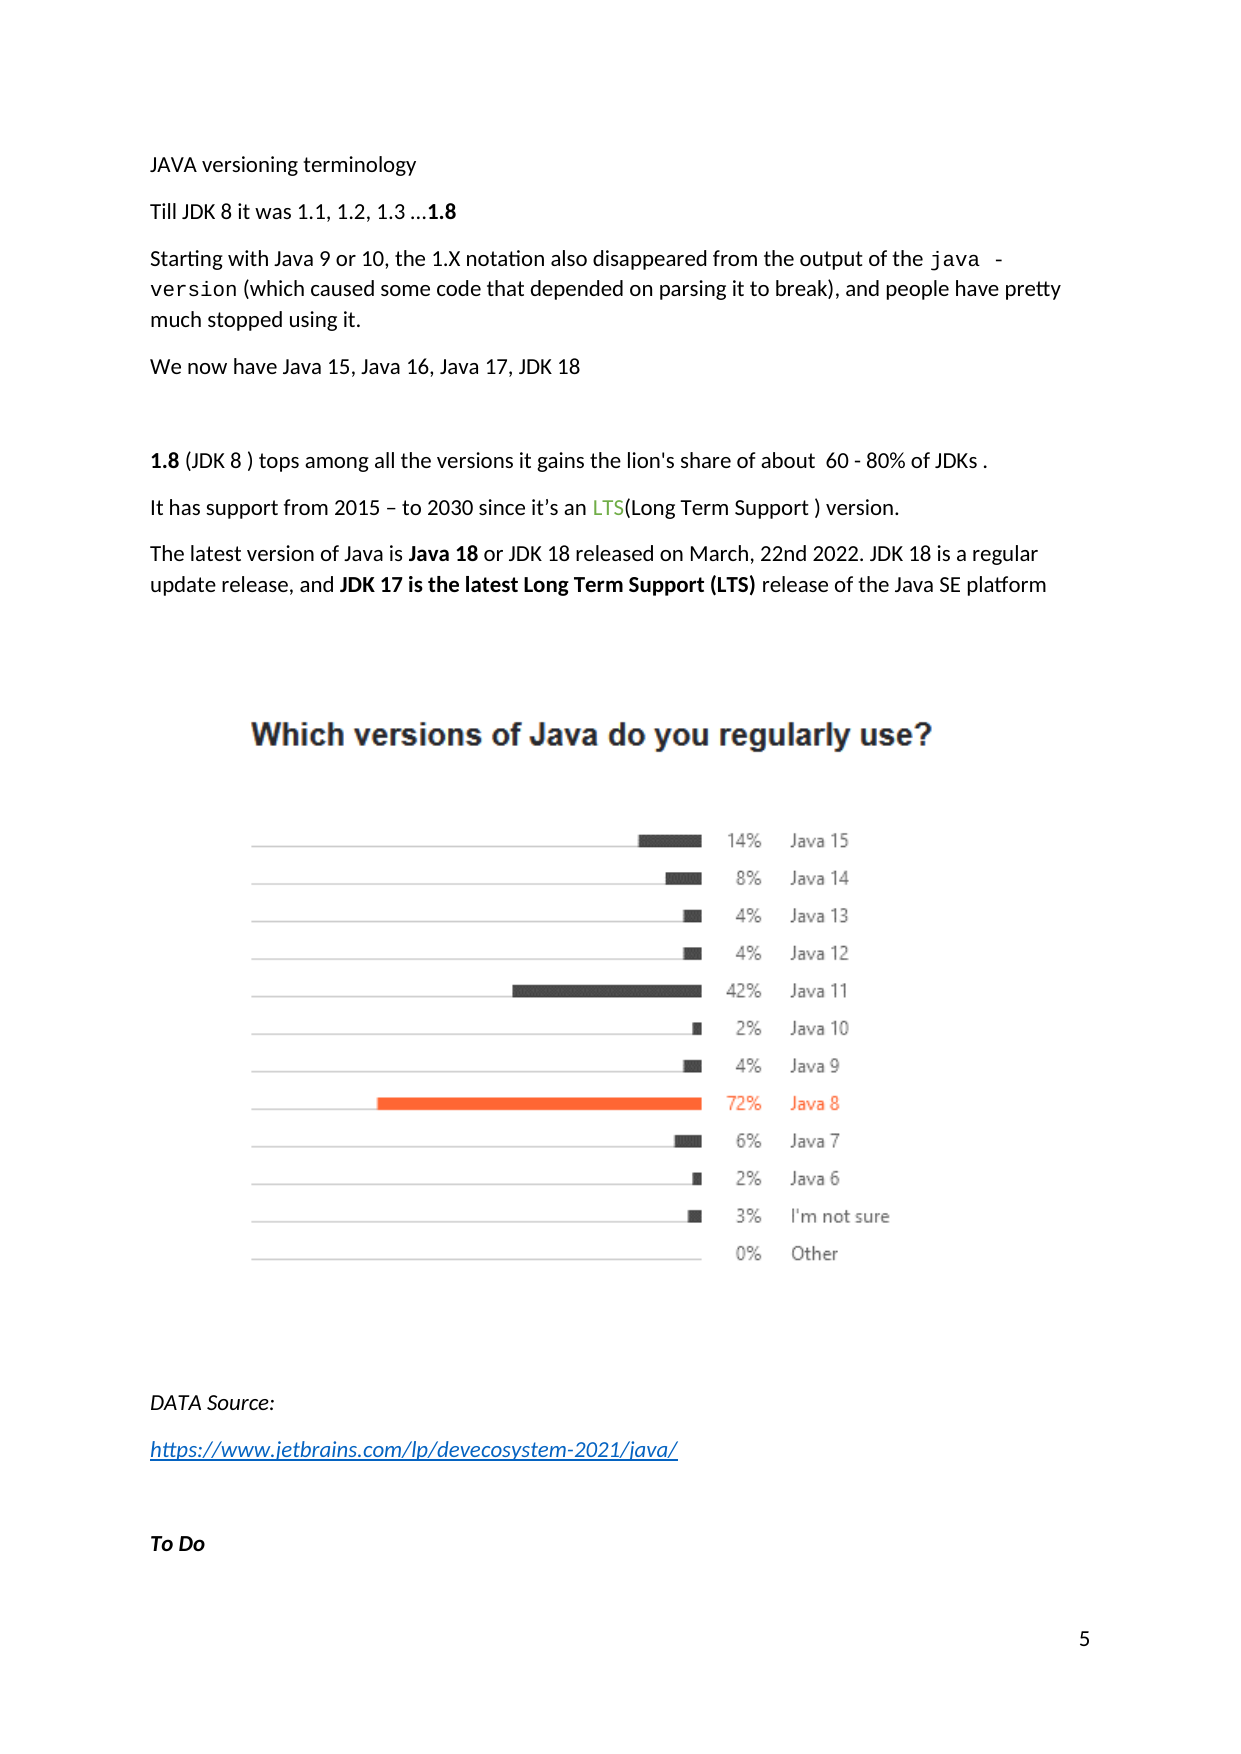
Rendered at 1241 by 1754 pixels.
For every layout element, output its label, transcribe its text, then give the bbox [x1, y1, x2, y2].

text JAVA versioning terminology [150, 150, 1090, 178]
text The latest version of Java is Java 18 or JDK 18 released on March, 22nd 2022. JDK 18 is a regular update release, and JDK 17 is the latest Long Term Support (LTS) release of the Java SE platform [150, 539, 1090, 598]
text We now have Java 15, Java 16, Java 17, JDK 18 [150, 352, 1090, 380]
text https://www.jetbrains.com/lp/devecosystem-2021/java/ [150, 1435, 1090, 1463]
picture [150, 663, 1024, 1323]
text Till JDK 8 it was 1.1, 1.2, 1.3 …1.8 [150, 197, 1090, 225]
text It has support from 2015 – to 2030 since it’s an LTS(Long Term Support ) version. [150, 493, 1090, 521]
text DATA Source: [150, 1388, 1090, 1417]
text To Do [150, 1529, 1090, 1557]
text Starting with Java 9 or 10, the 1.X notation also disappeared from the output of the java -version (which caused some code that depended on parsing it to break), and people have pretty much stopped using it. [150, 244, 1090, 333]
text 1.8 (JDK 8 ) tops among all the versions it gains the lion's share of about 60 - 80% of JDKs . [150, 446, 1090, 474]
